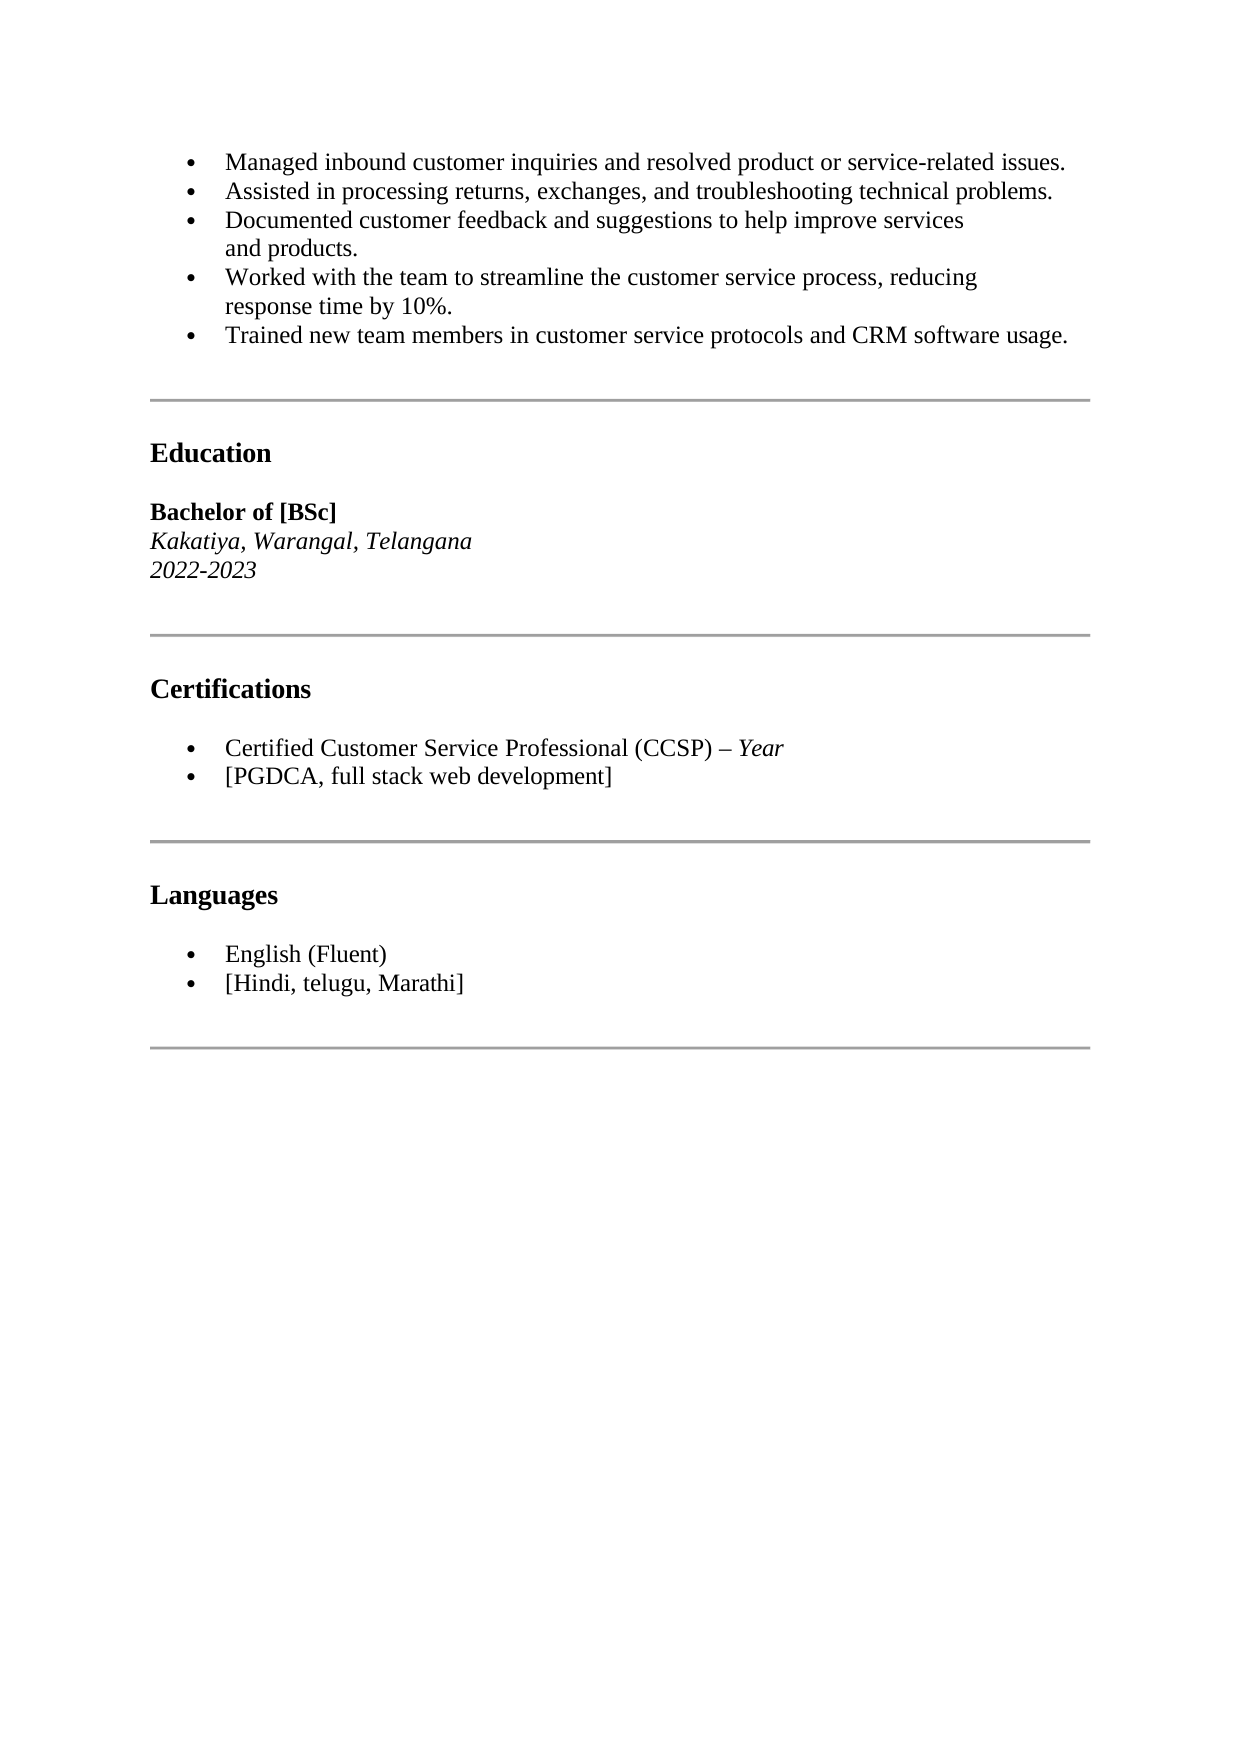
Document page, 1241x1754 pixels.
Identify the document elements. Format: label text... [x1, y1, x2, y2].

subtitle Certifications [150, 672, 1093, 704]
list Trained new team members in customer service protocols and CRM software usage. [187, 320, 1093, 348]
list [PGDCA, full stack web development] [187, 761, 1093, 790]
subtitle Bachelor of [BSc] [150, 498, 1093, 526]
list Managed inbound customer inquiries and resolved product or service-related issues. [187, 147, 1093, 176]
list [Hindi, telugu, Marathi] [187, 968, 1093, 997]
list Worked with the team to streamline the customer service process, reducing response time by 10%. [187, 262, 1070, 320]
text Kakatiya, Warangal, Telangana 2022-2023 [150, 526, 472, 584]
list Documented customer feedback and suggestions to help improve services and products. [187, 205, 1006, 262]
list Assisted in processing returns, exchanges, and troubleshooting technical problems. [187, 176, 1093, 205]
list Certified Customer Service Professional (CCSP) – Year [187, 733, 1093, 761]
subtitle Education [150, 437, 1093, 469]
subtitle Languages [150, 878, 1093, 910]
list English (Fluent) [187, 939, 1093, 968]
